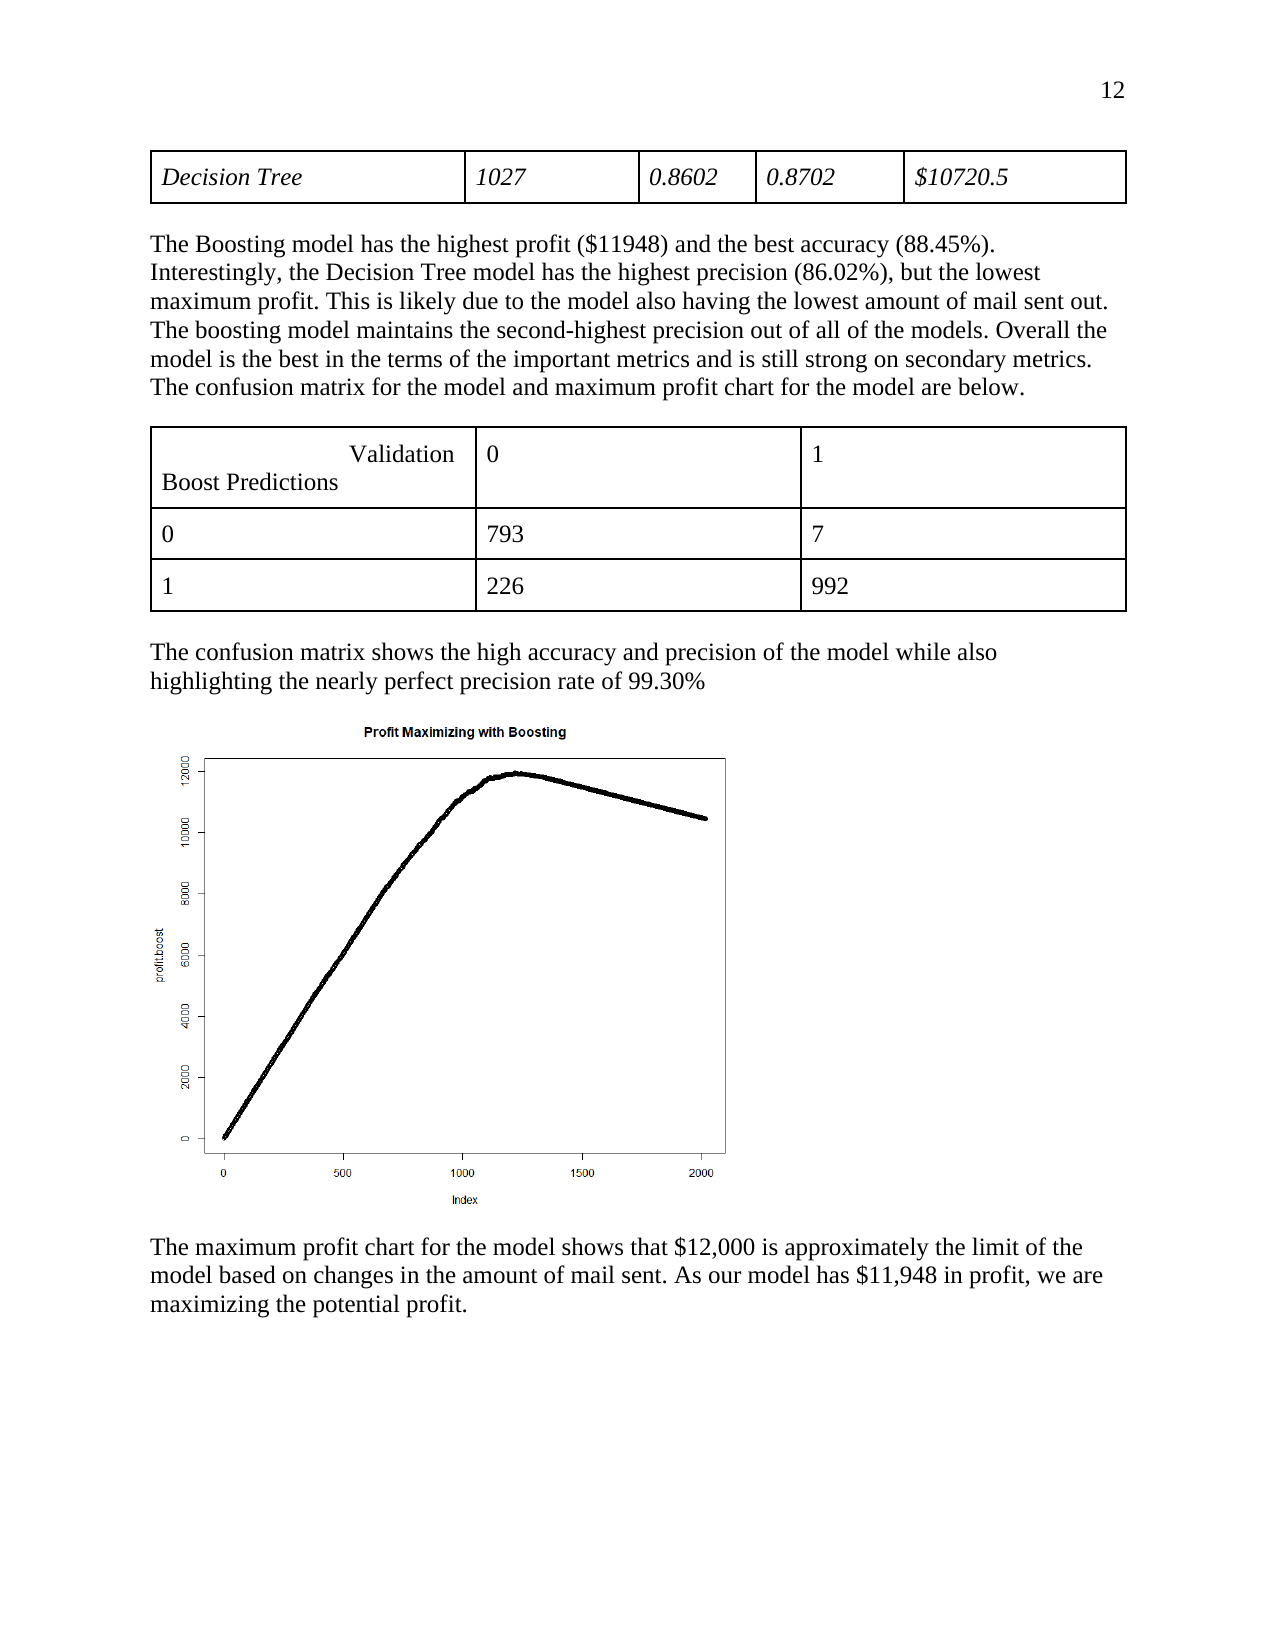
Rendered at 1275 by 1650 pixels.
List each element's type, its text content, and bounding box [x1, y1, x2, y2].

text The maximum profit chart for the model shows that $12,000 is approximately the limit of the model based on changes in the amount of mail sent. As our model has $11,948 in profit, we are maximizing the potential profit. [150, 1232, 1125, 1318]
table_header 1 [802, 428, 1125, 507]
table_cell 0.8602 [640, 152, 755, 202]
table_cell 0 [152, 509, 475, 558]
table_header Validation Boost Predictions [152, 428, 475, 507]
table_header 0 [477, 428, 800, 507]
table_cell 992 [802, 560, 1125, 610]
text The confusion matrix shows the high accuracy and precision of the model while also highlighting the nearly perfect precision rate of 99.30% [150, 637, 1125, 694]
table_cell Decision Tree [152, 152, 464, 202]
text The Boosting model has the highest profit ($11948) and the best accuracy (88.45%). Interestingly, the Decision Tree model has the highest precision (86.02%), but the lowest maximum profit. This is likely due to the model also having the lowest amount of mail sent out. The boosting model maintains the second-highest precision out of all of the models. Overall the model is the best in the terms of the important metrics and is still strong on secondary metrics. The confusion matrix for the model and maximum profit chart for the model are below. [150, 229, 1125, 401]
table_cell 7 [802, 509, 1125, 558]
table_cell 0.8702 [757, 152, 903, 202]
table_cell 1027 [466, 152, 638, 202]
table_cell 793 [477, 509, 800, 558]
picture [150, 719, 736, 1207]
table_cell 226 [477, 560, 800, 610]
table_cell 1 [152, 560, 475, 610]
table_cell $10720.5 [905, 152, 1125, 202]
